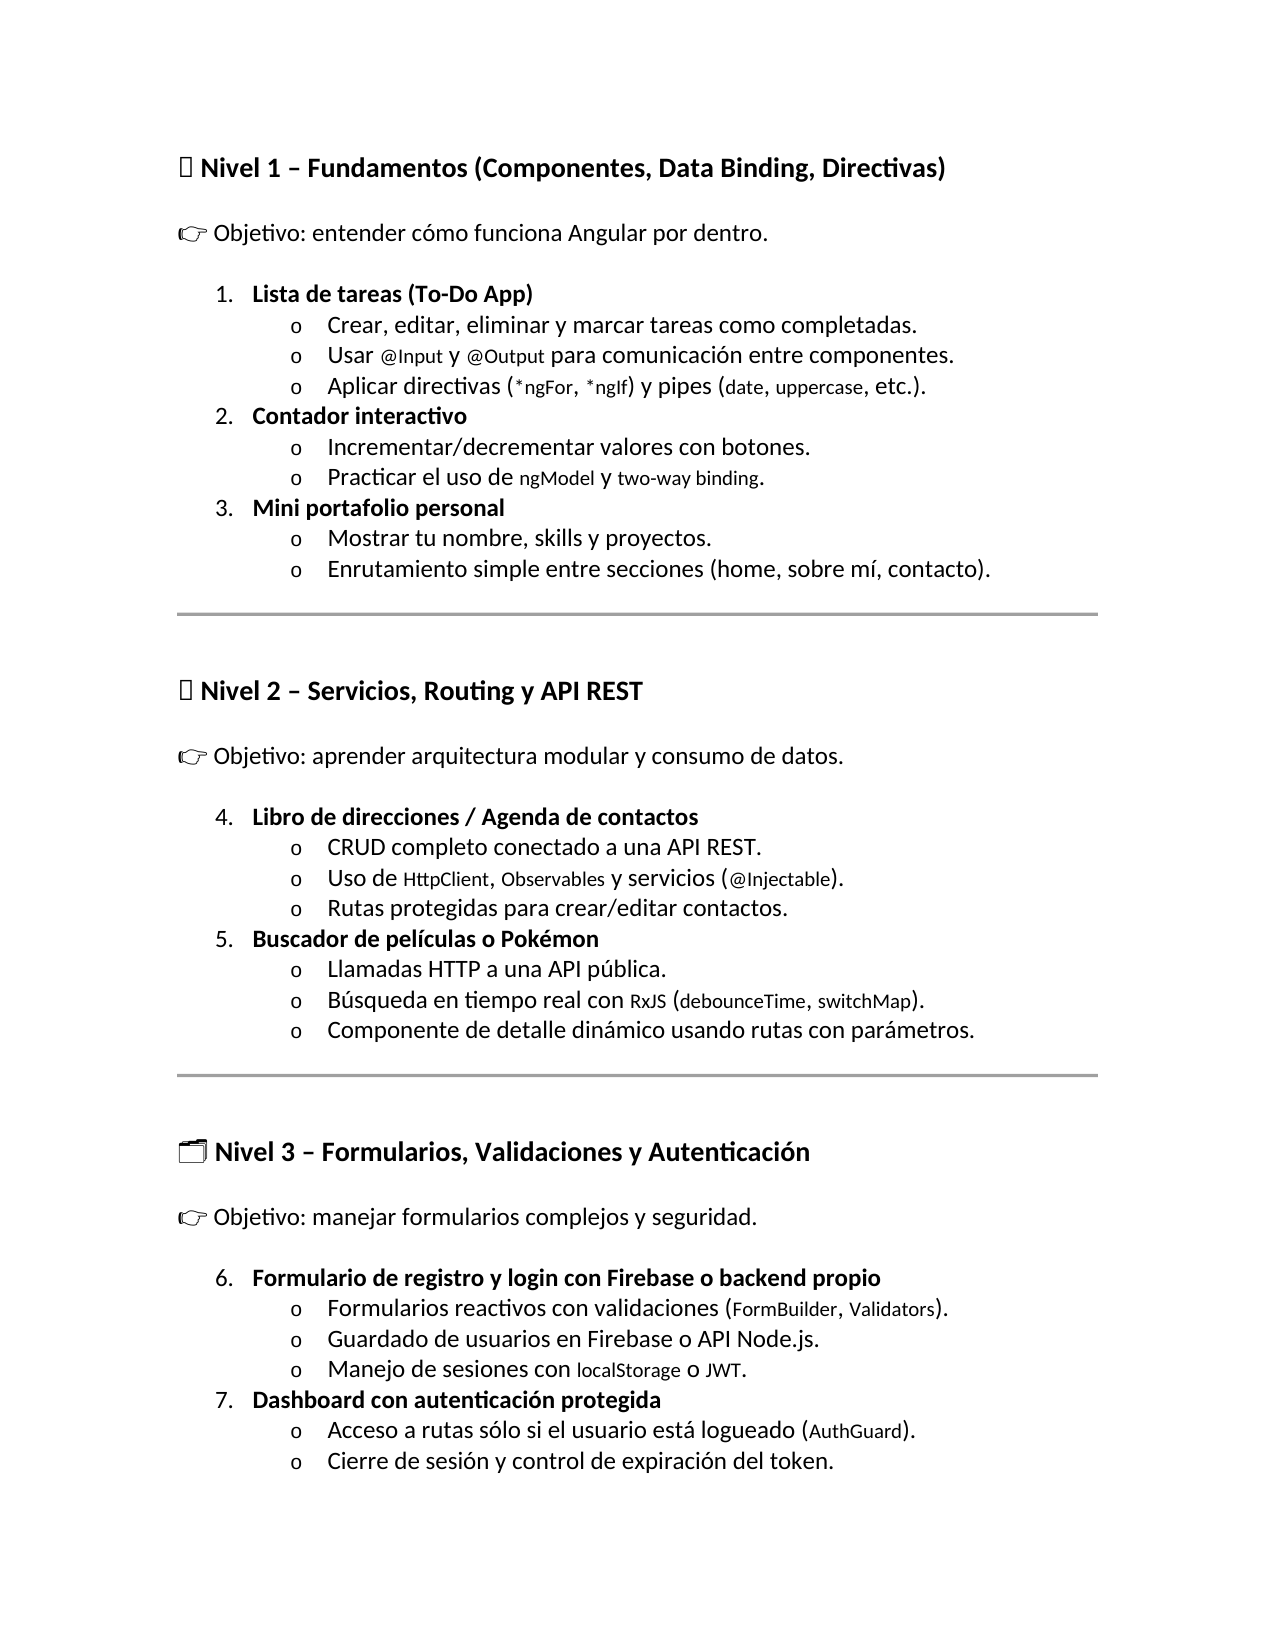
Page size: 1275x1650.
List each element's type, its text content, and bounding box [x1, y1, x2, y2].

list Lista de tareas (To-Do App) [215, 278, 1098, 309]
list Libro de direcciones / Agenda de contactos [215, 801, 1098, 831]
list Uso de HttpClient, Observables y servicios (@Injectable). [290, 862, 1098, 892]
list Practicar el uso de ngModel y two-way binding. [290, 461, 1098, 492]
list Formulario de registro y login con Firebase o backend propio [215, 1262, 1098, 1292]
list Guardado de usuarios en Firebase o API Node.js. [290, 1323, 1098, 1353]
list Dashboard con autenticación protegida [215, 1384, 1098, 1414]
list Contador interactivo [215, 400, 1098, 431]
list Mostrar tu nombre, skills y proyectos. [290, 522, 1098, 553]
list Incrementar/decrementar valores con botones. [290, 431, 1098, 461]
list Formularios reactivos con validaciones (FormBuilder, Validators). [290, 1292, 1098, 1323]
text 👉 Objetivo: aprender arquitectura modular y consumo de datos. [177, 737, 1098, 771]
list Usar @Input y @Output para comunicación entre componentes. [290, 339, 1098, 370]
list Rutas protegidas para crear/editar contactos. [290, 892, 1098, 923]
list Aplicar directivas (*ngFor, *ngIf) y pipes (date, uppercase, etc.). [290, 370, 1098, 400]
list Componente de detalle dinámico usando rutas con parámetros. [290, 1014, 1098, 1045]
list Buscador de películas o Pokémon [215, 923, 1098, 953]
list Crear, editar, eliminar y marcar tareas como completadas. [290, 309, 1098, 339]
text 👉 Objetivo: entender cómo funciona Angular por dentro. [177, 215, 1098, 249]
list Acceso a rutas sólo si el usuario está logueado (AuthGuard). [290, 1414, 1098, 1445]
list Búsqueda en tiempo real con RxJS (debounceTime, switchMap). [290, 984, 1098, 1014]
text 🧩 Nivel 1 – Fundamentos (Componentes, Data Binding, Directivas) [177, 148, 1098, 186]
text 👉 Objetivo: manejar formularios complejos y seguridad. [177, 1199, 1098, 1233]
list Llamadas HTTP a una API pública. [290, 953, 1098, 984]
list Manejo de sesiones con localStorage o JWT. [290, 1353, 1098, 1384]
list Mini portafolio personal [215, 492, 1098, 522]
list Enrutamiento simple entre secciones (home, sobre mí, contacto). [290, 553, 1098, 583]
text 🗂️ Nivel 3 – Formularios, Validaciones y Autenticación [177, 1131, 1098, 1169]
text 📡 Nivel 2 – Servicios, Routing y API REST [177, 670, 1098, 708]
list CRUD completo conectado a una API REST. [290, 831, 1098, 862]
list Cierre de sesión y control de expiración del token. [290, 1445, 1098, 1476]
